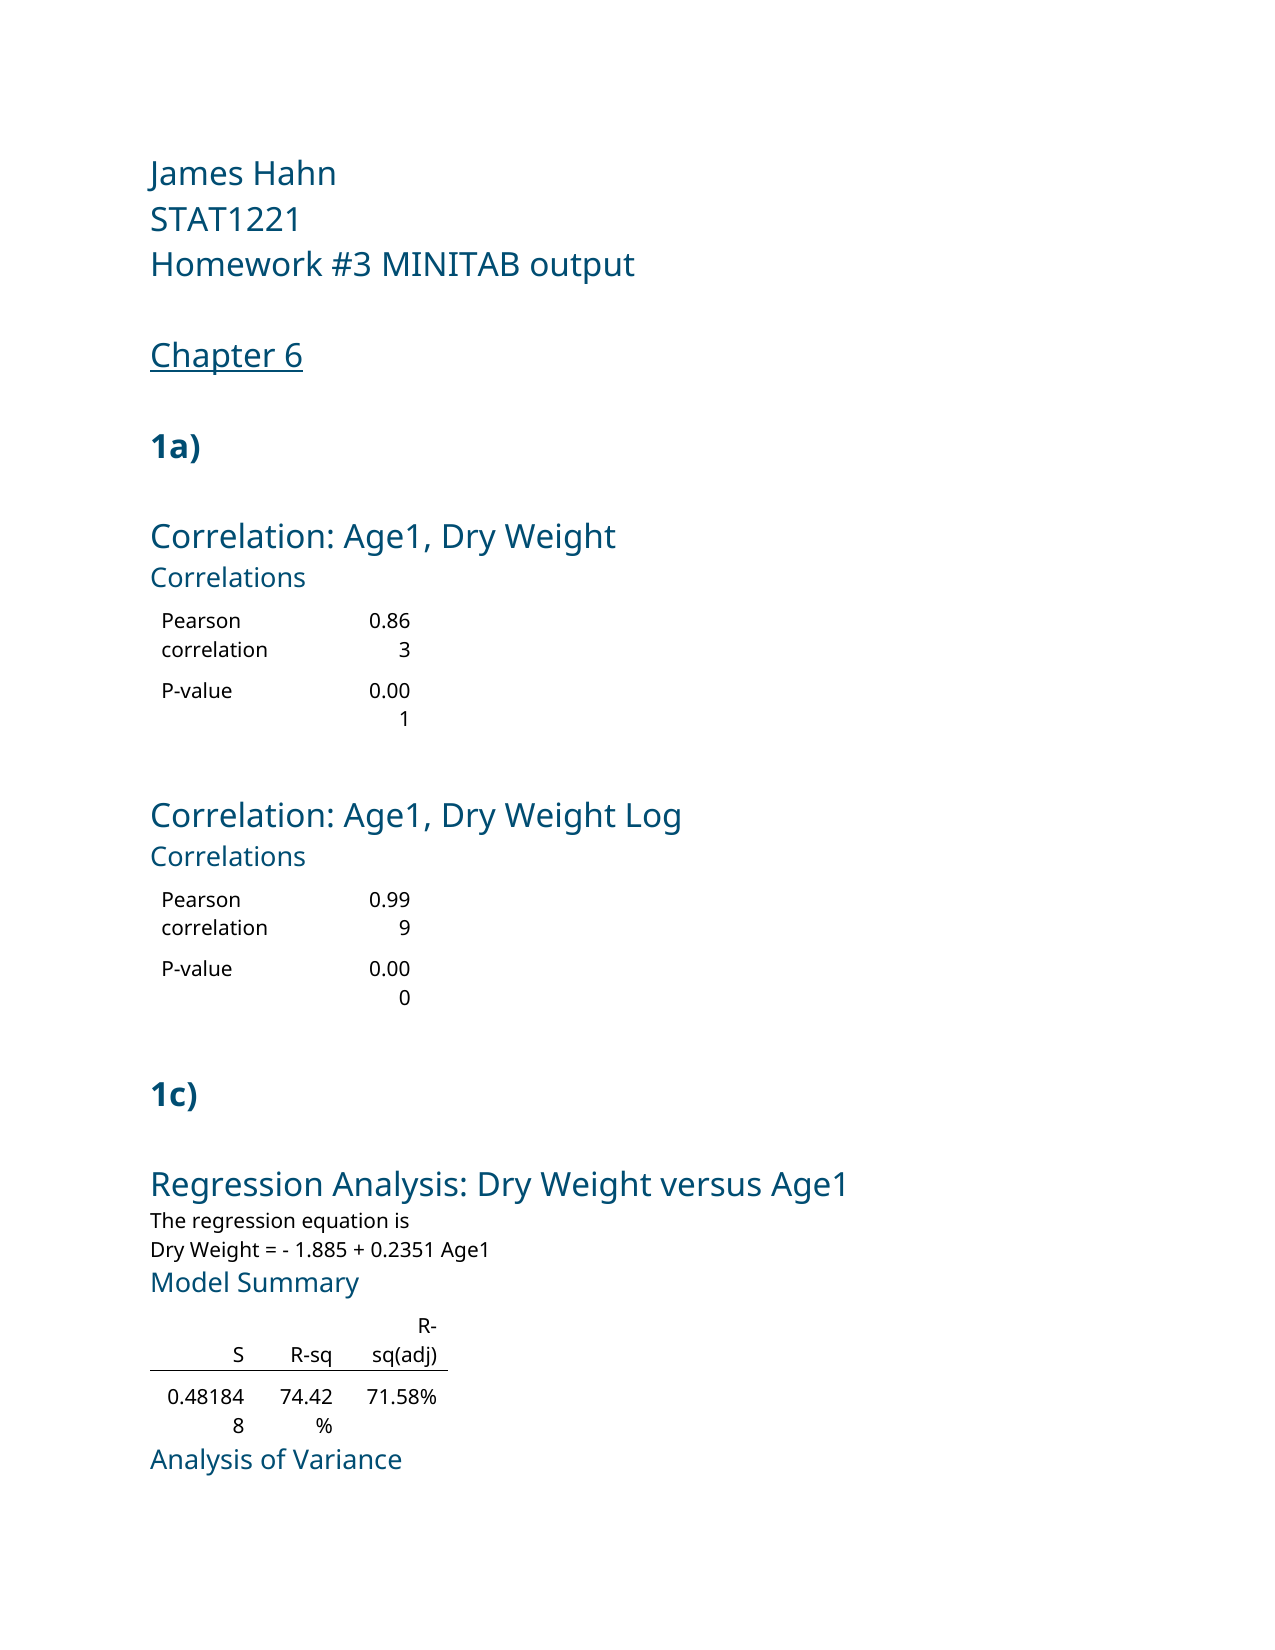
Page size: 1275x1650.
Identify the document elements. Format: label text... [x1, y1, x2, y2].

table_header 0.863 [350, 596, 421, 665]
text The regression equation is Dry Weight = - 1.885 + 0.2351 Age1 [150, 1207, 1125, 1263]
text Chapter 6 [150, 332, 1125, 377]
text Correlation: Age1, Dry Weight Log [150, 792, 1125, 837]
text Model Summary [150, 1263, 1125, 1300]
text 1a) [150, 422, 1125, 468]
table_header Pearson correlation [150, 874, 350, 943]
table_cell 0.481848 [150, 1371, 255, 1441]
table_cell P-value [150, 944, 350, 1013]
table_cell P-value [150, 665, 350, 734]
text Homework #3 MINITAB output [150, 241, 1125, 286]
table_cell 0.001 [350, 665, 421, 734]
text James Hahn [150, 150, 1125, 195]
text Analysis of Variance [150, 1441, 1125, 1478]
text Correlations [150, 559, 1125, 596]
table_header 0.999 [350, 874, 421, 943]
table_cell 71.58% [344, 1371, 448, 1441]
text 1c) [150, 1070, 1125, 1116]
text Correlations [150, 837, 1125, 874]
table_header R-sq [255, 1300, 343, 1370]
text Correlation: Age1, Dry Weight [150, 513, 1125, 559]
table_cell 0.000 [350, 944, 421, 1013]
text STAT1221 [150, 195, 1125, 241]
text Regression Analysis: Dry Weight versus Age1 [150, 1161, 1125, 1207]
table_header S [150, 1300, 255, 1370]
table_header R-sq(adj) [344, 1300, 448, 1370]
table_cell 74.42% [255, 1371, 343, 1441]
table_header Pearson correlation [150, 596, 350, 665]
